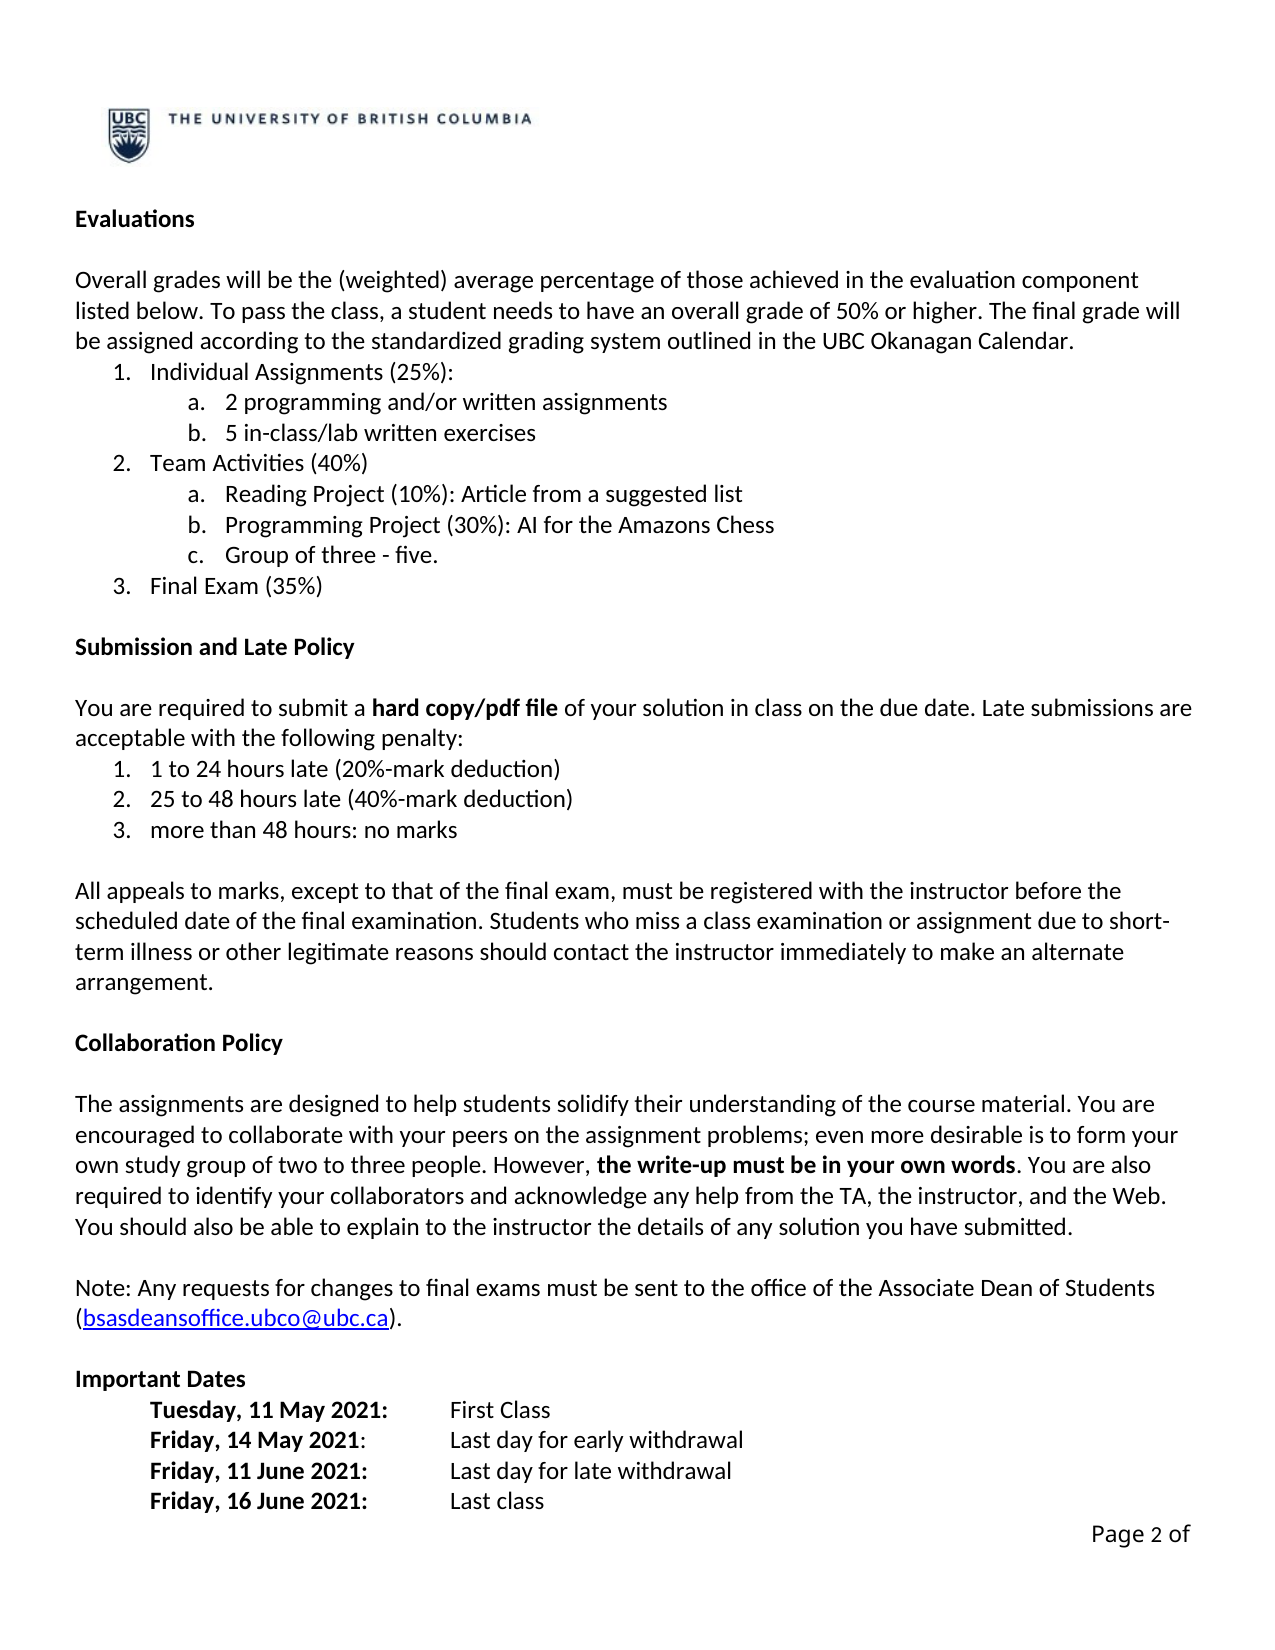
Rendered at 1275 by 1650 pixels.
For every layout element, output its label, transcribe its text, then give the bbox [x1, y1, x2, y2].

text Tuesday, 11 May 2021: First Class [150, 1394, 1212, 1424]
subtitle Submission and Late Policy [75, 631, 1212, 661]
text Overall grades will be the (weighted) average percentage of those achieved in the evaluation component listed below. To pass the class, a student needs to have an overall grade of 50% or higher. The final grade will be assigned according to the standardized grading system outlined in the UBC Okanagan Calendar. [75, 264, 1184, 356]
subtitle Important Dates [75, 1363, 1212, 1394]
list Reading Project (10%): Article from a suggested list [187, 478, 1212, 508]
list Team Activities (40%) [112, 447, 1212, 478]
list Group of three - five. [187, 539, 1212, 570]
picture [101, 107, 540, 167]
list Final Exam (35%) [112, 570, 1212, 600]
list Individual Assignments (25%): [112, 356, 1212, 386]
text Friday, 14 May 2021: Last day for early withdrawal Friday, 11 June 2021: Last day for late withdrawal Friday, 16 June 2021: Last class [150, 1424, 744, 1516]
list 25 to 48 hours late (40%-mark deduction) [112, 783, 1212, 814]
list Programming Project (30%): AI for the Amazons Chess [187, 509, 1212, 539]
text The assignments are designed to help students solidify their understanding of the course material. You are encouraged to collaborate with your peers on the assignment problems; even more desirable is to form your own study group of two to three people. However, the write-up must be in your own words. You are also required to identify your collaborators and acknowledge any help from the TA, the instructor, and the Web. You should also be able to explain to the instructor the details of any solution you have submitted. [75, 1089, 1181, 1241]
text All appeals to marks, except to that of the final exam, must be registered with the instructor before the scheduled date of the final examination. Students who miss a class examination or assignment due to short- term illness or other legitimate reasons should contact the instructor immediately to make an alternate arrangement. [75, 875, 1173, 997]
subtitle Evaluations [75, 203, 1212, 234]
list 5 in-class/lab written exercises [187, 417, 1212, 447]
subtitle Collaboration Policy [75, 1028, 1212, 1058]
text Note: Any requests for changes to final exams must be sent to the office of the Associate Dean of Students (bsasdeansoffice.ubco@ubc.ca). [75, 1272, 1159, 1333]
text You are required to submit a hard copy/pdf file of your solution in class on the due date. Late submissions are acceptable with the following penalty: [75, 692, 1195, 753]
list 1 to 24 hours late (20%-mark deduction) [112, 753, 1212, 783]
list 2 programming and/or written assignments [187, 386, 1212, 417]
list more than 48 hours: no marks [112, 814, 1212, 844]
